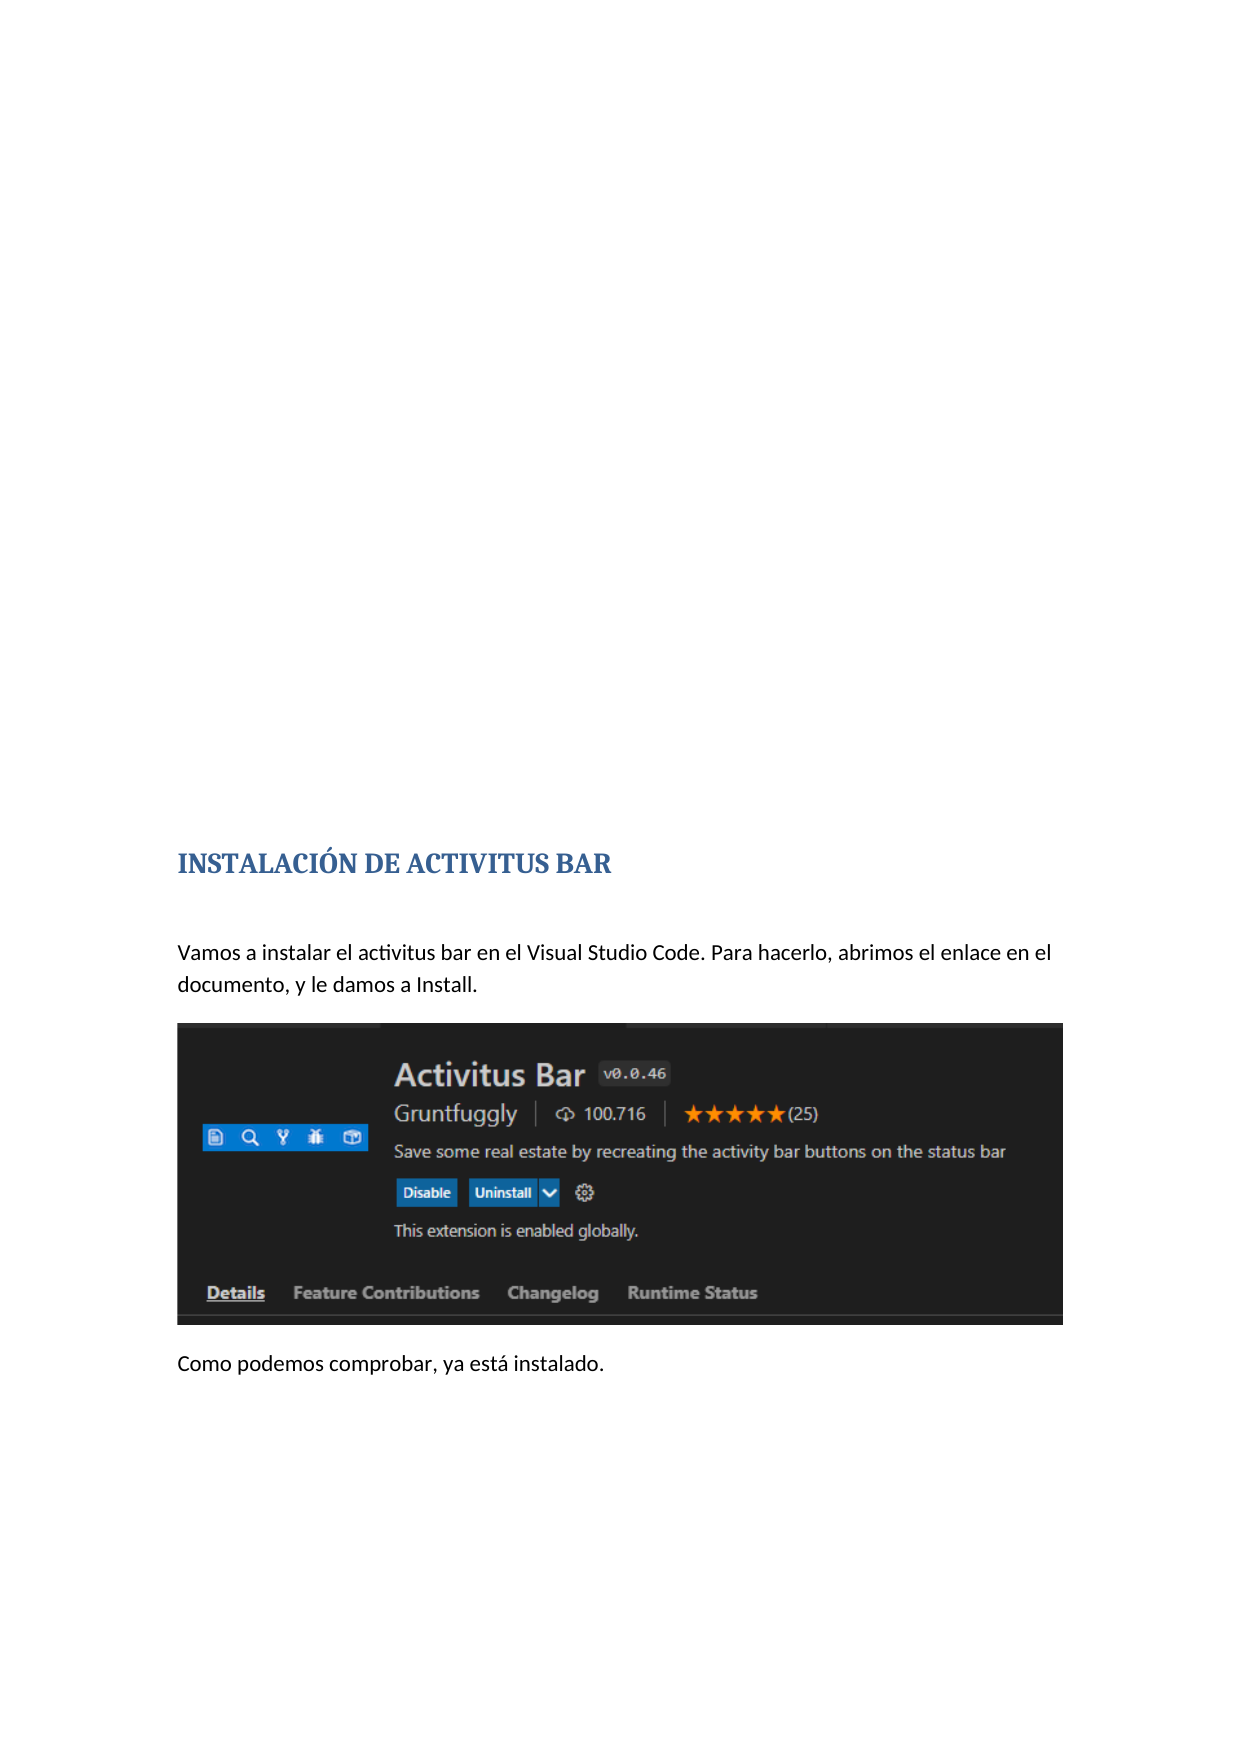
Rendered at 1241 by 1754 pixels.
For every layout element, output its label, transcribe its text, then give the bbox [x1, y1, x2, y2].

subtitle INSTALACIÓN DE ACTIVITUS BAR [177, 847, 1063, 880]
text Como podemos comprobar, ya está instalado. [177, 1349, 1063, 1377]
text Vamos a instalar el activitus bar en el Visual Studio Code. Para hacerlo, abrimos el enlace en el documento, y le damos a Install. [177, 938, 1063, 998]
picture [177, 1023, 1063, 1325]
